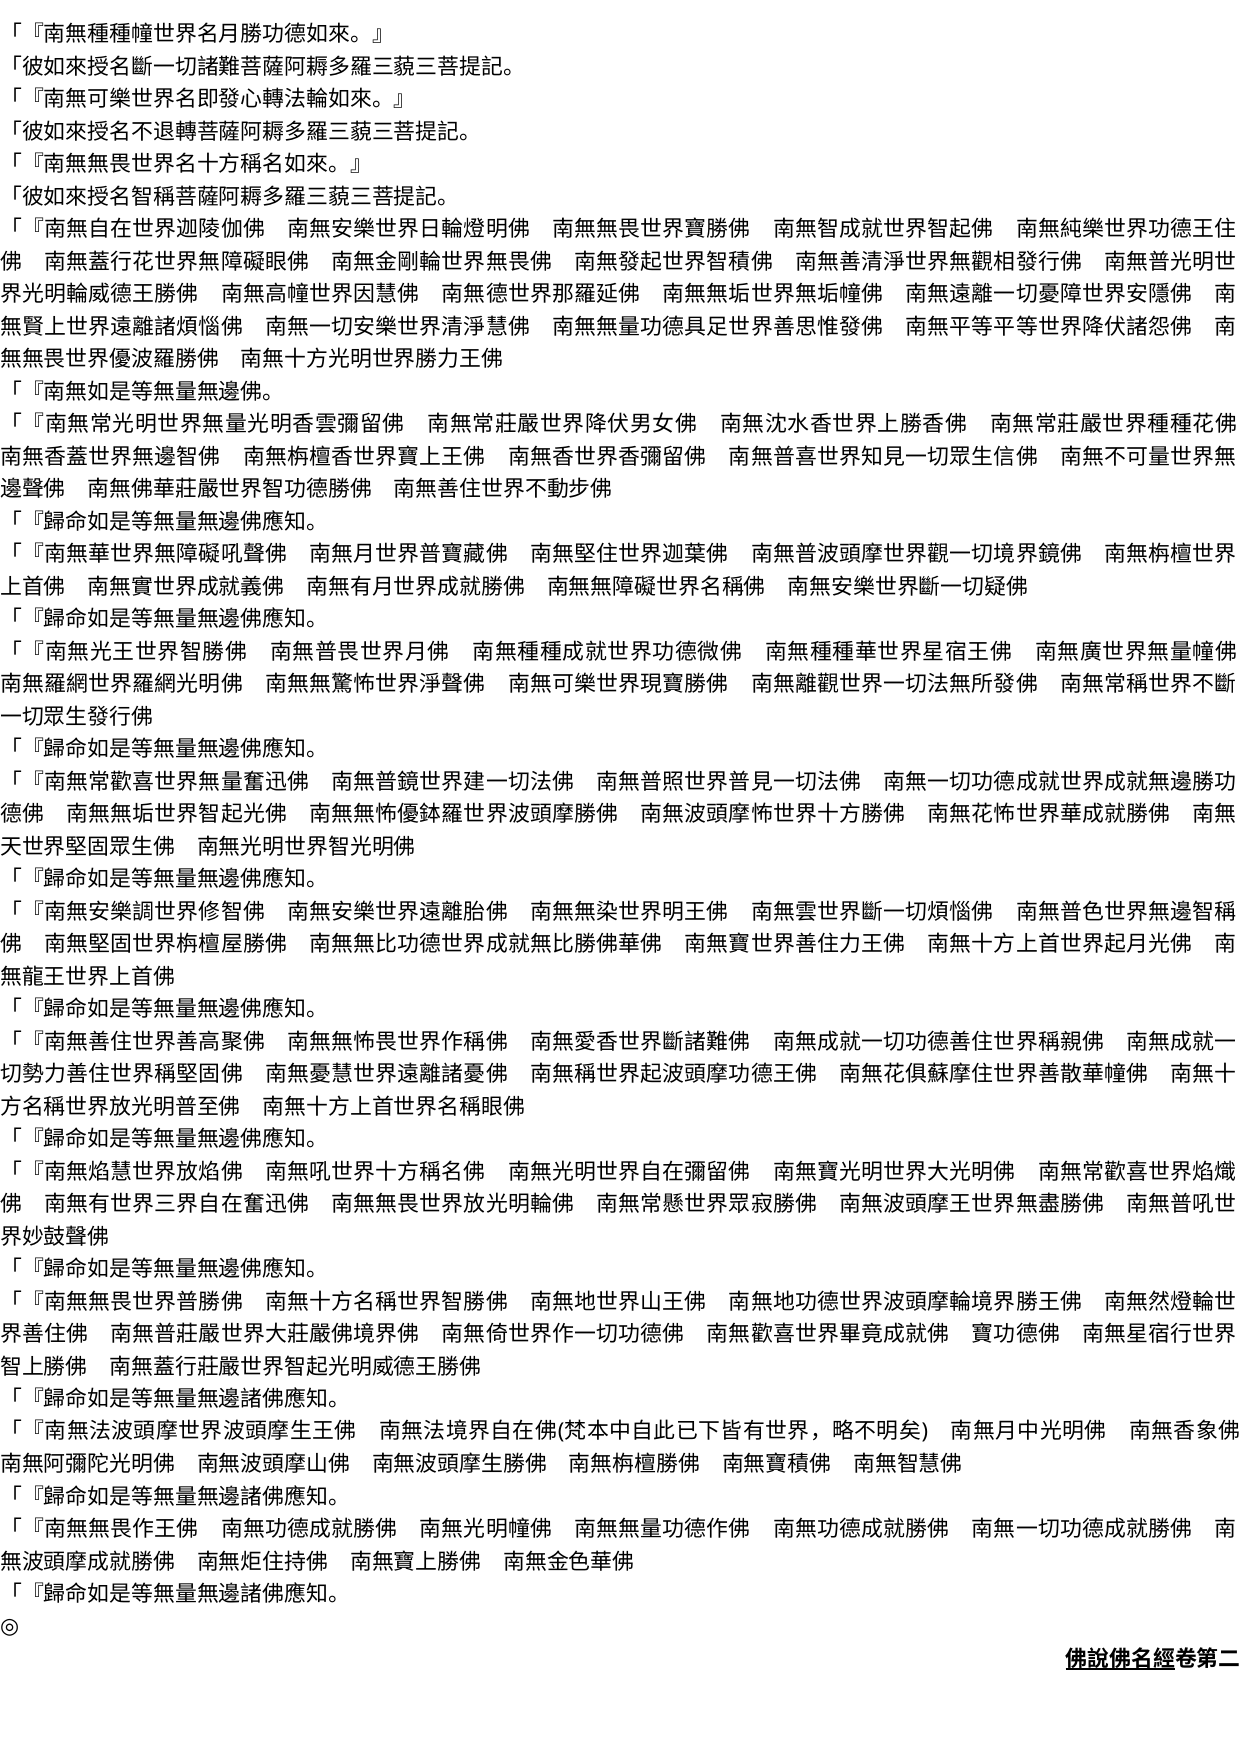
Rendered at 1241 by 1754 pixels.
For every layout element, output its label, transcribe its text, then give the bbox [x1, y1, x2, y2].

text 「彼如來授名不退轉菩薩阿耨多羅三藐三菩提記。 [0, 113, 1240, 146]
text 「『南無無畏世界普勝佛 南無十方名稱世界智勝佛 南無地世界山王佛 南無地功德世界波頭摩輪境界勝王佛 南無然燈輪世界善住佛 南無普莊嚴世界大莊嚴佛境界佛 南無倚世界作一切功德佛 南無歡喜世界畢竟成就佛 寶功德佛 南無星宿行世界智上勝佛 南無蓋行莊嚴世界智起光明威德王勝佛 [0, 1283, 1240, 1381]
text 「『歸命如是等無量無邊佛應知。 [0, 731, 1240, 763]
text 「『南無可樂世界名即發心轉法輪如來。』 [0, 81, 1240, 113]
text 「『南無無畏世界名十方稱名如來。』 [0, 146, 1240, 178]
text 「『歸命如是等無量無邊諸佛應知。 [0, 1478, 1240, 1511]
text 「『南無自在世界迦陵伽佛 南無安樂世界日輪燈明佛 南無無畏世界寶勝佛 南無智成就世界智起佛 南無純樂世界功德王住佛 南無蓋行花世界無障礙眼佛 南無金剛輪世界無畏佛 南無發起世界智積佛 南無善清淨世界無觀相發行佛 南無普光明世界光明輪威德王勝佛 南無高幢世界因慧佛 南無德世界那羅延佛 南無無垢世界無垢幢佛 南無遠離一切憂障世界安隱佛 南無賢上世界遠離諸煩惱佛 南無一切安樂世界清淨慧佛 南無無量功德具足世界善思惟發佛 南無平等平等世界降伏諸怨佛 南無無畏世界優波羅勝佛 南無十方光明世界勝力王佛 [0, 211, 1240, 373]
text 「『南無法波頭摩世界波頭摩生王佛 南無法境界自在佛(梵本中自此已下皆有世界，略不明矣) 南無月中光明佛 南無香象佛 南無阿彌陀光明佛 南無波頭摩山佛 南無波頭摩生勝佛 南無栴檀勝佛 南無寶積佛 南無智慧佛 [0, 1413, 1240, 1478]
text 「『南無焰慧世界放焰佛 南無吼世界十方稱名佛 南無光明世界自在彌留佛 南無寶光明世界大光明佛 南無常歡喜世界焰熾佛 南無有世界三界自在奮迅佛 南無無畏世界放光明輪佛 南無常懸世界眾寂勝佛 南無波頭摩王世界無盡勝佛 南無普吼世界妙鼓聲佛 [0, 1153, 1240, 1251]
text 「『南無種種幢世界名月勝功德如來。』 [0, 16, 1240, 48]
text 「『歸命如是等無量無邊佛應知。 [0, 1121, 1240, 1153]
text 「『南無善住世界善高聚佛 南無無怖畏世界作稱佛 南無愛香世界斷諸難佛 南無成就一切功德善住世界稱親佛 南無成就一切勢力善住世界稱堅固佛 南無憂慧世界遠離諸憂佛 南無稱世界起波頭摩功德王佛 南無花俱蘇摩住世界善散華幢佛 南無十方名稱世界放光明普至佛 南無十方上首世界名稱眼佛 [0, 1023, 1240, 1121]
text ◎ [0, 1608, 1240, 1641]
text 「『南無光王世界智勝佛 南無普畏世界月佛 南無種種成就世界功德微佛 南無種種華世界星宿王佛 南無廣世界無量幢佛 南無羅網世界羅網光明佛 南無無驚怖世界淨聲佛 南無可樂世界現寶勝佛 南無離觀世界一切法無所發佛 南無常稱世界不斷一切眾生發行佛 [0, 633, 1240, 731]
text 「『南無如是等無量無邊佛。 [0, 373, 1240, 406]
text 佛說佛名經卷第二 [0, 1641, 1240, 1673]
text 「『南無無畏作王佛 南無功德成就勝佛 南無光明幢佛 南無無量功德作佛 南無功德成就勝佛 南無一切功德成就勝佛 南無波頭摩成就勝佛 南無炬住持佛 南無寶上勝佛 南無金色華佛 [0, 1511, 1240, 1576]
text 「『南無安樂調世界修智佛 南無安樂世界遠離胎佛 南無無染世界明王佛 南無雲世界斷一切煩惱佛 南無普色世界無邊智稱佛 南無堅固世界栴檀屋勝佛 南無無比功德世界成就無比勝佛華佛 南無寶世界善住力王佛 南無十方上首世界起月光佛 南無龍王世界上首佛 [0, 893, 1240, 991]
text 「彼如來授名智稱菩薩阿耨多羅三藐三菩提記。 [0, 178, 1240, 211]
text 「『歸命如是等無量無邊佛應知。 [0, 601, 1240, 633]
text 「『歸命如是等無量無邊佛應知。 [0, 861, 1240, 893]
text 「『南無華世界無障礙吼聲佛 南無月世界普寶藏佛 南無堅住世界迦葉佛 南無普波頭摩世界觀一切境界鏡佛 南無栴檀世界上首佛 南無實世界成就義佛 南無有月世界成就勝佛 南無無障礙世界名稱佛 南無安樂世界斷一切疑佛 [0, 536, 1240, 601]
text 「『歸命如是等無量無邊諸佛應知。 [0, 1576, 1240, 1608]
text 「『南無常歡喜世界無量奮迅佛 南無普鏡世界建一切法佛 南無普照世界普見一切法佛 南無一切功德成就世界成就無邊勝功德佛 南無無垢世界智起光佛 南無無怖優鉢羅世界波頭摩勝佛 南無波頭摩怖世界十方勝佛 南無花怖世界華成就勝佛 南無天世界堅固眾生佛 南無光明世界智光明佛 [0, 763, 1240, 861]
text 「『歸命如是等無量無邊佛應知。 [0, 503, 1240, 536]
text 「彼如來授名斷一切諸難菩薩阿耨多羅三藐三菩提記。 [0, 48, 1240, 81]
text 「『歸命如是等無量無邊諸佛應知。 [0, 1381, 1240, 1413]
text 「『歸命如是等無量無邊佛應知。 [0, 991, 1240, 1023]
text 「『南無常光明世界無量光明香雲彌留佛 南無常莊嚴世界降伏男女佛 南無沈水香世界上勝香佛 南無常莊嚴世界種種花佛 南無香蓋世界無邊智佛 南無栴檀香世界寶上王佛 南無香世界香彌留佛 南無普喜世界知見一切眾生信佛 南無不可量世界無邊聲佛 南無佛華莊嚴世界智功德勝佛 南無善住世界不動步佛 [0, 406, 1240, 503]
text 「『歸命如是等無量無邊佛應知。 [0, 1251, 1240, 1283]
